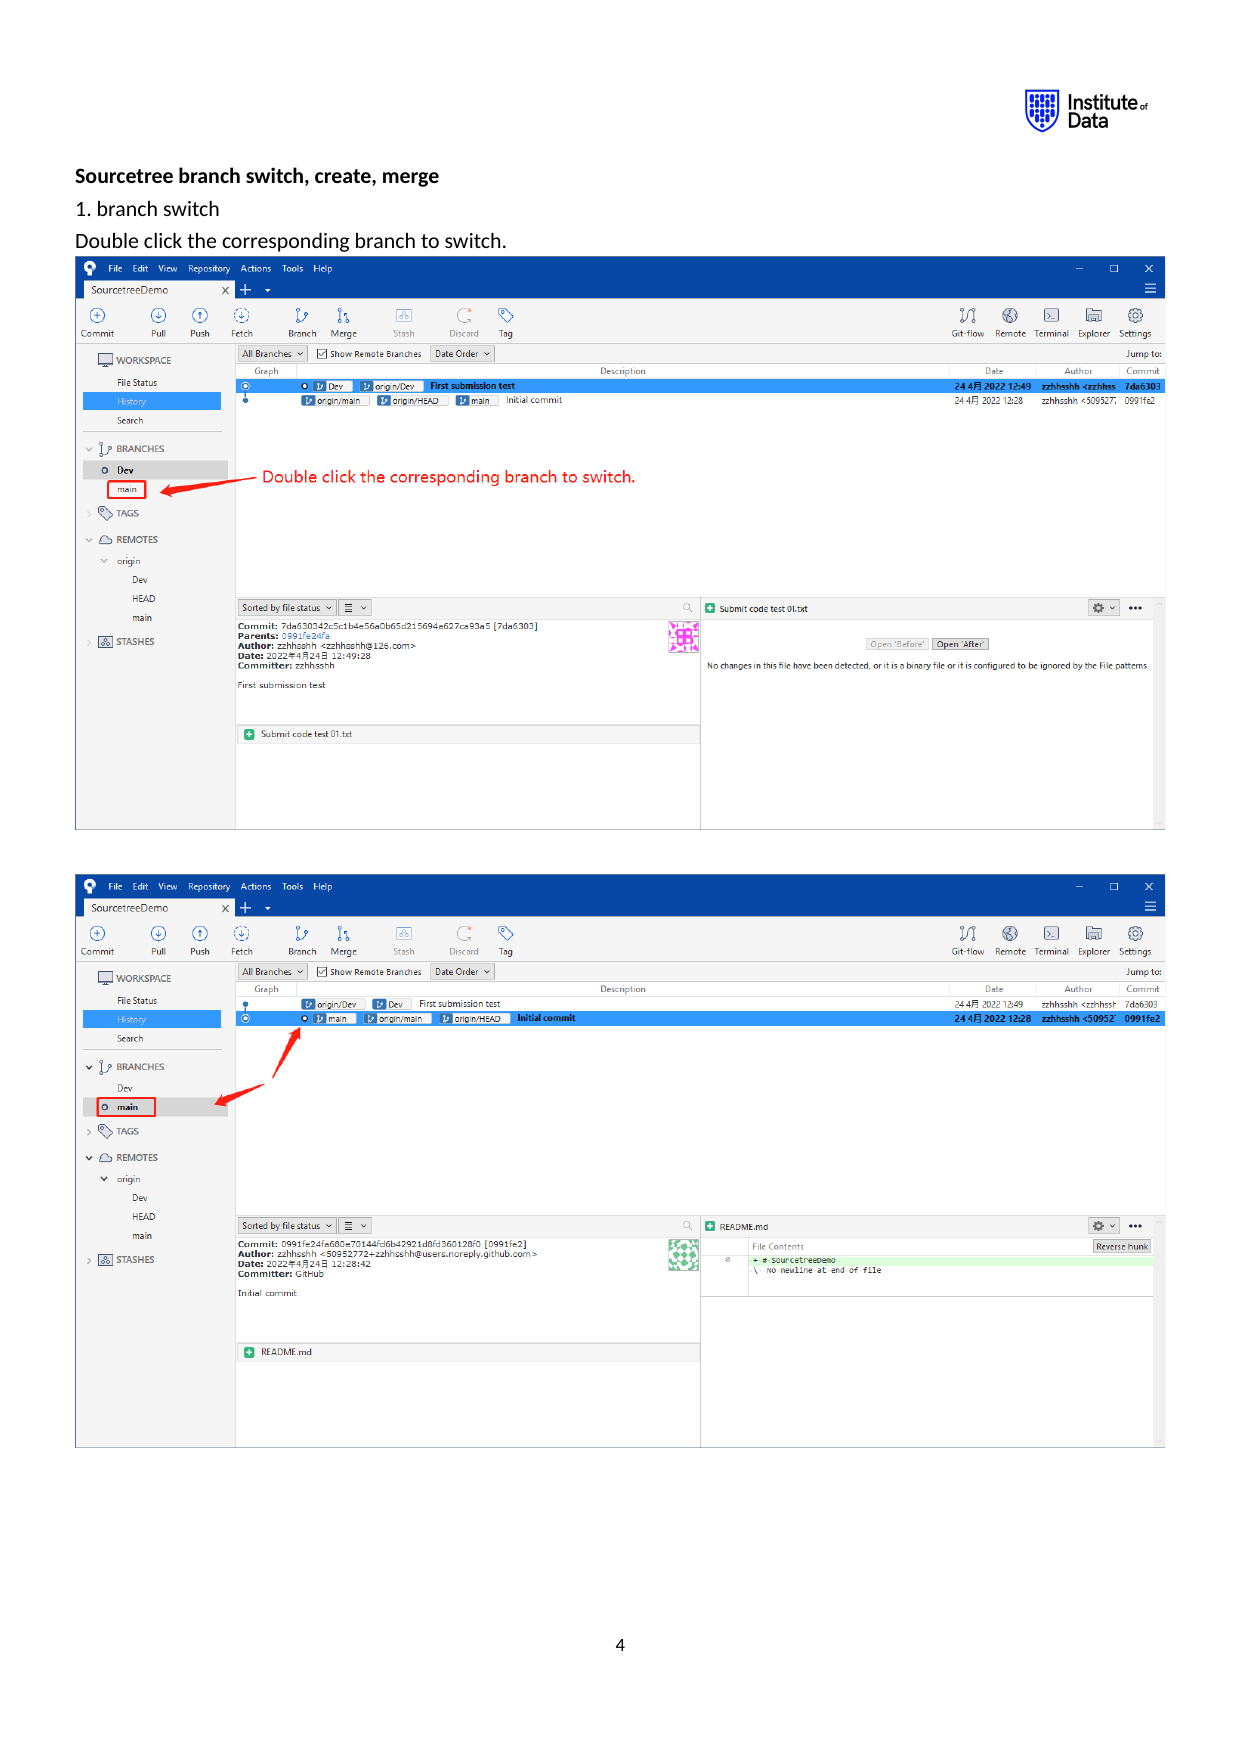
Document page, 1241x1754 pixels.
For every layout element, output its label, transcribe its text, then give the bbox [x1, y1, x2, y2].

picture [1007, 75, 1166, 148]
picture [75, 256, 1166, 830]
text Sourcetree branch switch, create, merge [75, 159, 1165, 192]
picture [75, 874, 1166, 1448]
text Double click the corresponding branch to switch. [75, 224, 1165, 256]
text 1. branch switch [75, 192, 1165, 224]
